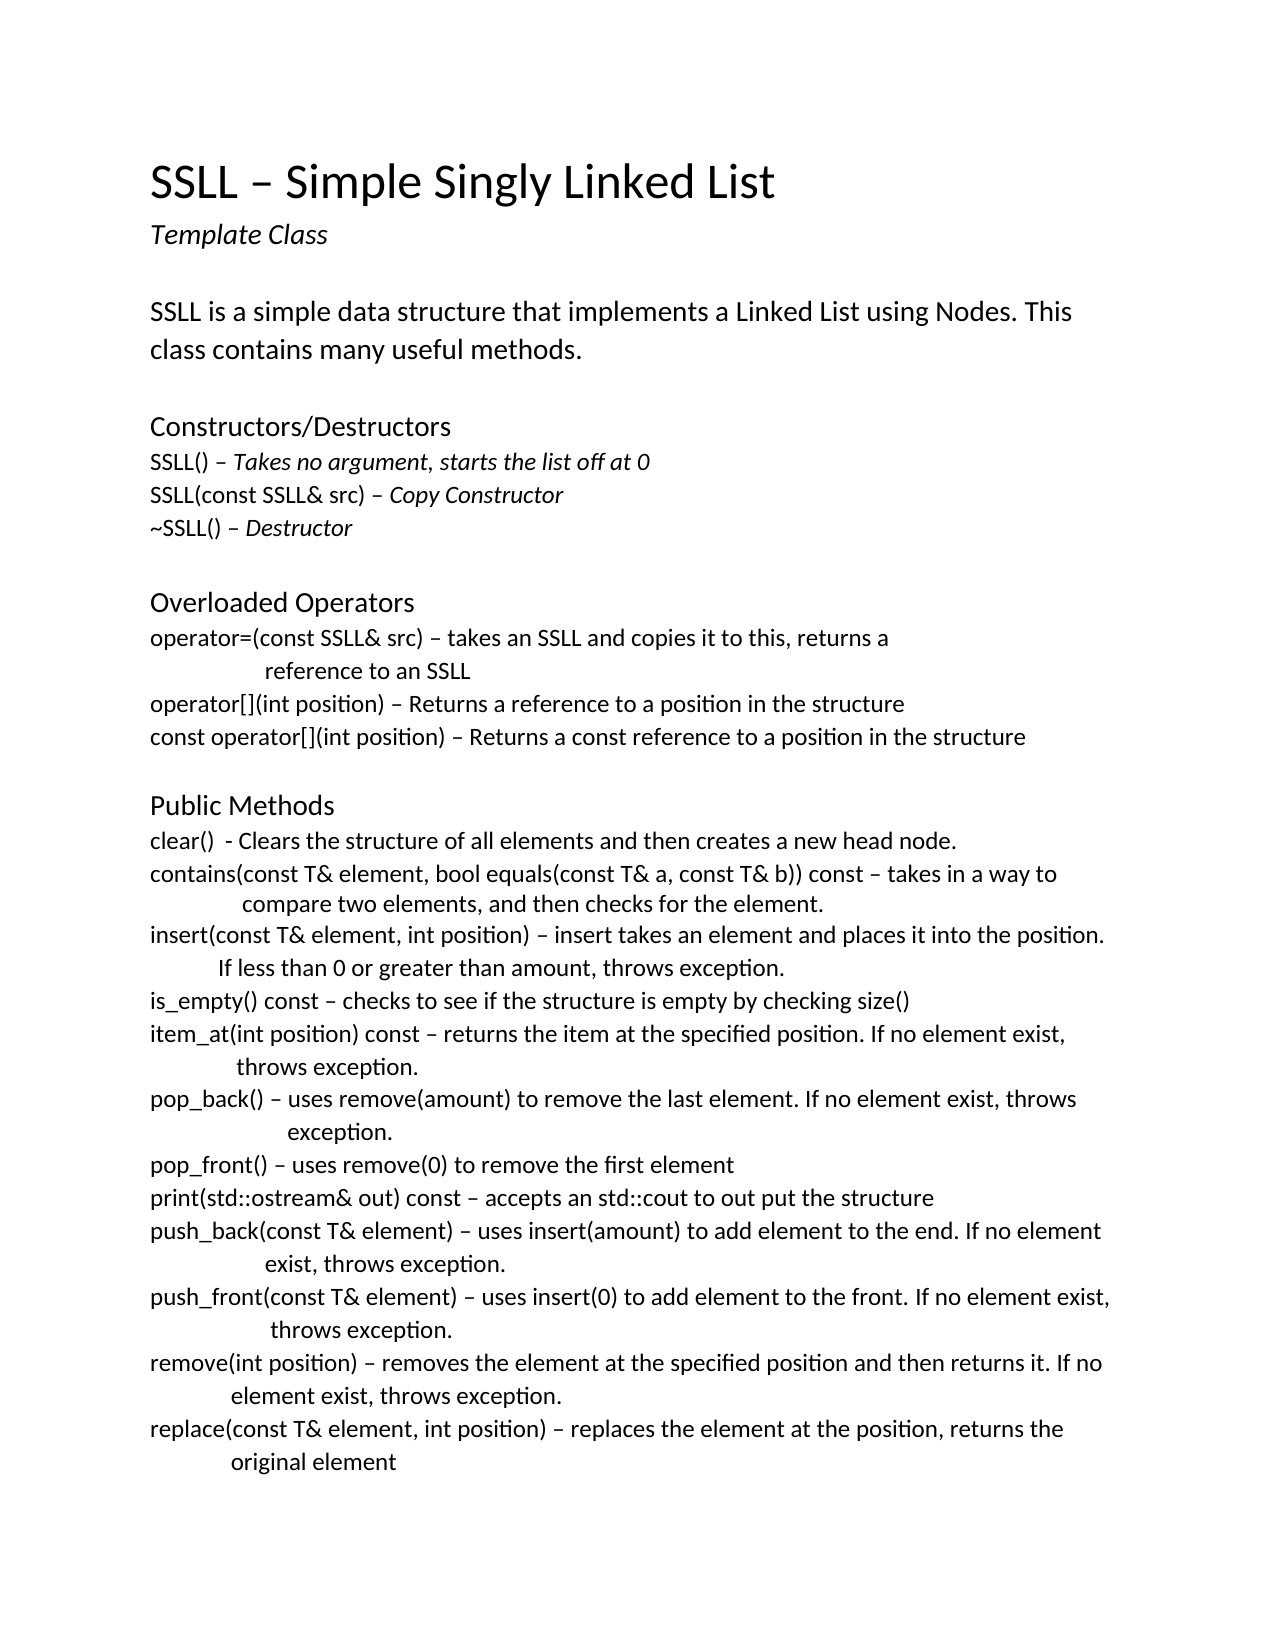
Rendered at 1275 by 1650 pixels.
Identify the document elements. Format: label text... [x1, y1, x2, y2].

text pop_back() – uses remove(amount) to remove the last element. If no element exist, throws [150, 1084, 1125, 1114]
text remove(int position) – removes the element at the specified position and then returns it. If no [150, 1347, 1125, 1377]
text operator[](int position) – Returns a reference to a position in the structure [150, 688, 1125, 718]
text SSLL – Simple Singly Linked List [150, 150, 1125, 211]
text SSLL() – Takes no argument, starts the list off at 0 [150, 446, 1125, 477]
text element exist, throws exception. [150, 1380, 1125, 1410]
text const operator[](int position) – Returns a const reference to a position in the structure [150, 721, 1125, 751]
text push_front(const T& element) – uses insert(0) to add element to the front. If no element exist, [150, 1281, 1125, 1312]
text contains(const T& element, bool equals(const T& a, const T& b)) const – takes in a way to [150, 858, 1125, 888]
text Overloaded Operators [150, 584, 1125, 619]
text throws exception. [150, 1051, 1125, 1081]
text operator=(const SSLL& src) – takes an SSLL and copies it to this, returns a [150, 622, 1125, 653]
text ~SSLL() – Destructor [150, 512, 1125, 543]
text pop_front() – uses remove(0) to remove the first element [150, 1149, 1125, 1180]
text insert(const T& element, int position) – insert takes an element and places it into the position. [150, 919, 1125, 949]
text Constructors/Destructors [150, 408, 1125, 444]
text print(std::ostream& out) const – accepts an std::cout to out put the structure [150, 1182, 1125, 1213]
text SSLL(const SSLL& src) – Copy Constructor [150, 479, 1125, 510]
text exception. [150, 1117, 1125, 1147]
text Template Class [150, 216, 1125, 251]
text exist, throws exception. [225, 1248, 1125, 1279]
text If less than 0 or greater than amount, throws exception. [150, 952, 1125, 982]
text compare two elements, and then checks for the element. [225, 888, 1125, 919]
text SSLL is a simple data structure that implements a Linked List using Nodes. This class contains many useful methods. [150, 293, 1125, 367]
text reference to an SSLL [225, 655, 1125, 686]
text Public Methods [150, 787, 1125, 822]
text original element [225, 1446, 1125, 1476]
text item_at(int position) const – returns the item at the specified position. If no element exist, [150, 1018, 1125, 1048]
text is_empty() const – checks to see if the structure is empty by checking size() [150, 985, 1125, 1015]
text replace(const T& element, int position) – replaces the element at the position, returns the [150, 1413, 1125, 1443]
text push_back(const T& element) – uses insert(amount) to add element to the end. If no element [150, 1215, 1125, 1246]
text throws exception. [225, 1314, 1125, 1344]
text clear() - Clears the structure of all elements and then creates a new head node. [150, 825, 1125, 856]
